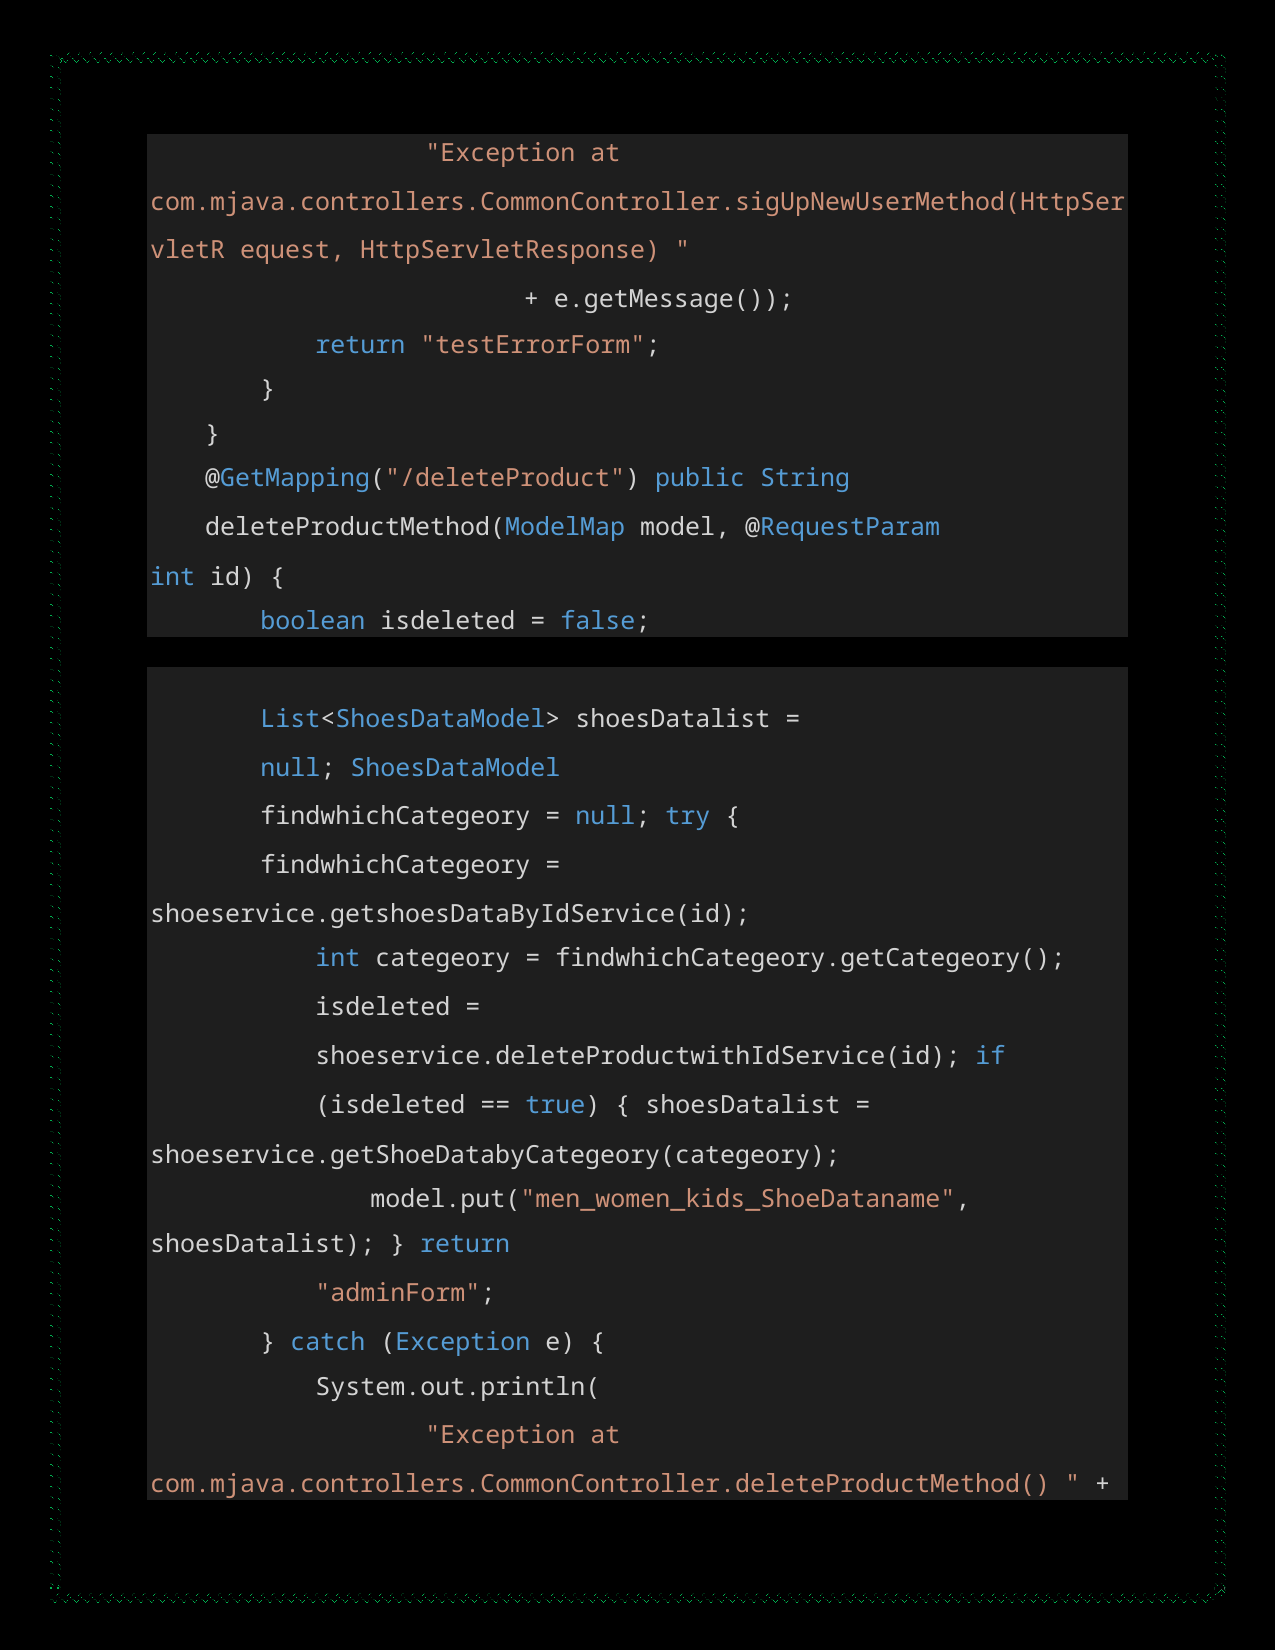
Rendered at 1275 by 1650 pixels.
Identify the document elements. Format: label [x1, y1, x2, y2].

table_header [147, 134, 1128, 637]
table_header [147, 667, 1128, 1500]
picture [50, 51, 1226, 1603]
